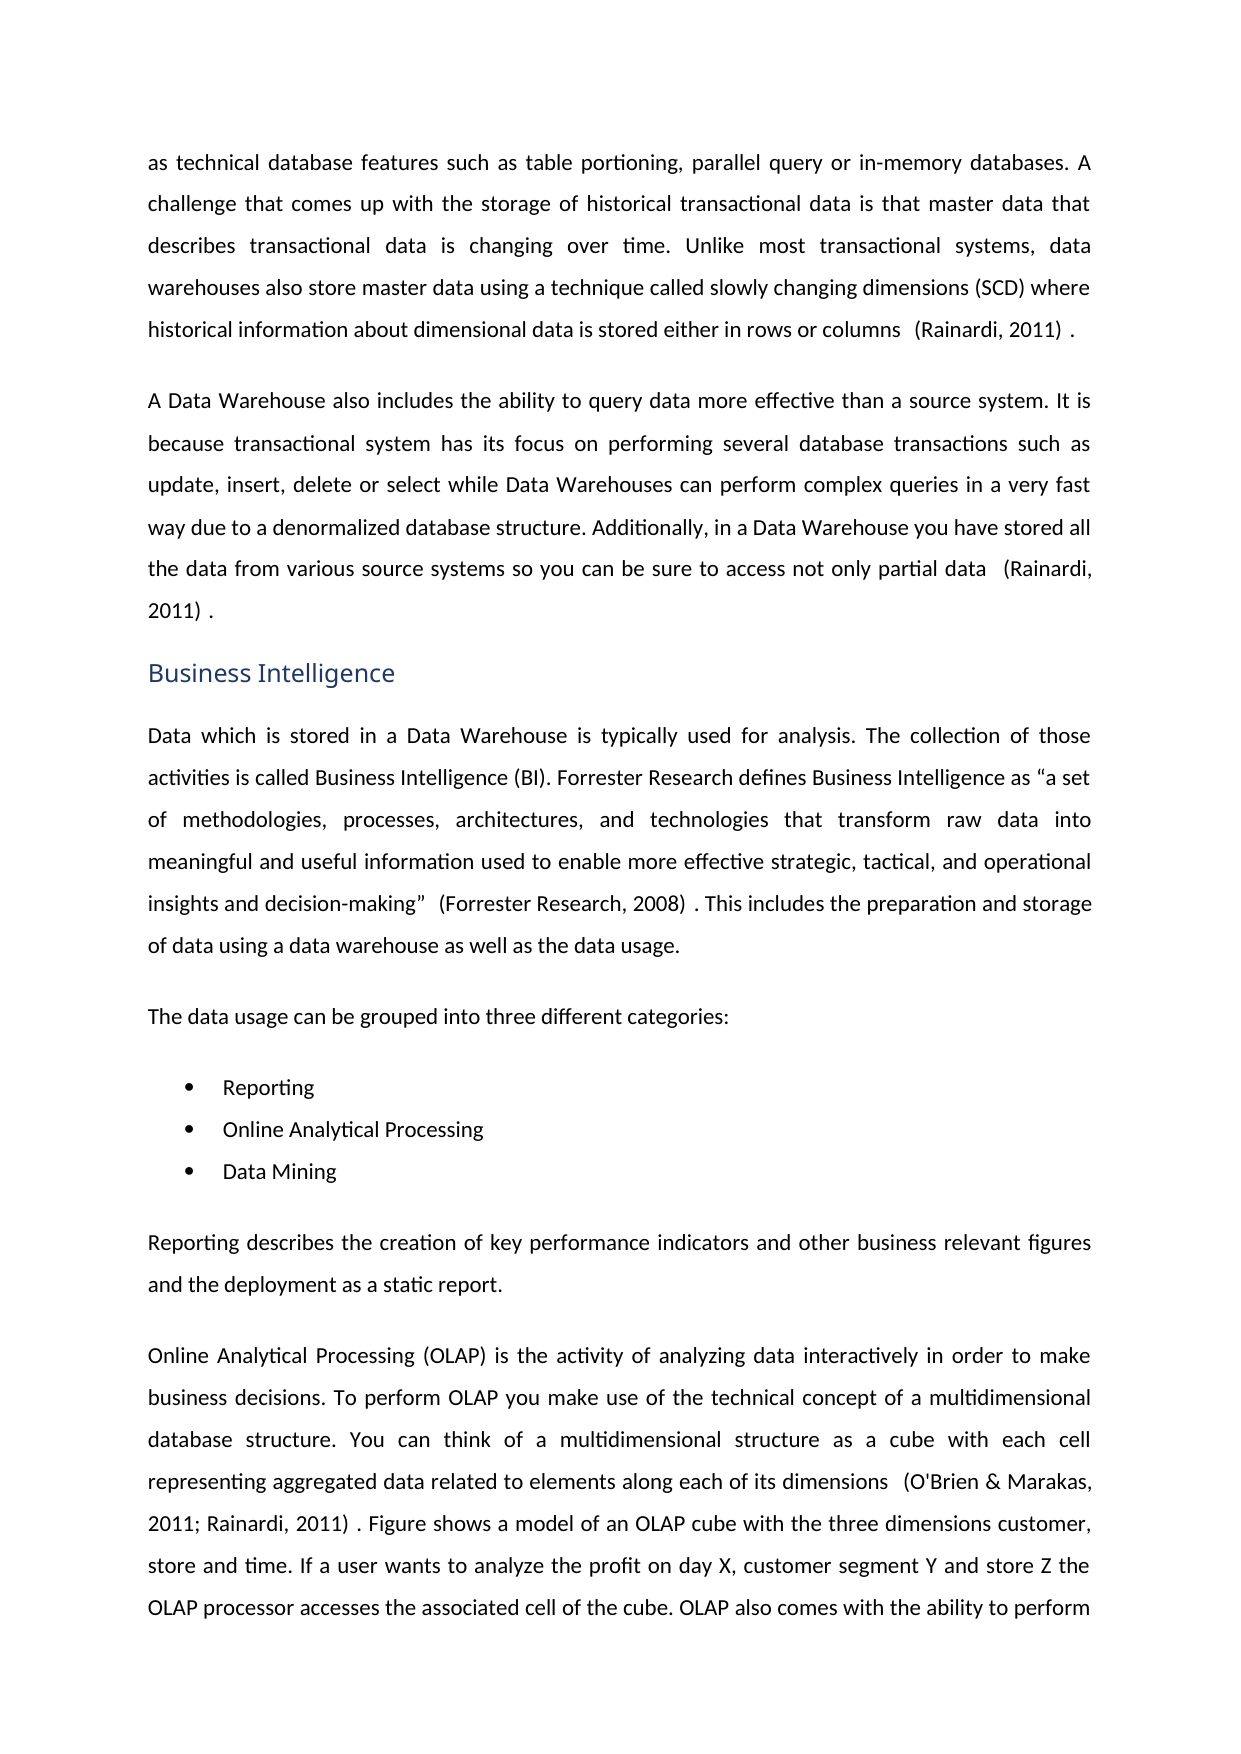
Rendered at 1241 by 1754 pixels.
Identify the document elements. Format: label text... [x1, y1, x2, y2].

list Data Mining [185, 1157, 1093, 1185]
text Data which is stored in a Data Warehouse is typically used for analysis. The collection of those activities is called Business Intelligence (BI). Forrester Research defines Business Intelligence as “a set of methodologies, processes, architectures, and technologies that transform raw data into meaningful and useful information used to enable more effective strategic, tactical, and operational insights and decision-making” . This includes the preparation and storage of data using a data warehouse as well as the data usage. [148, 721, 1093, 959]
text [148, 1342, 1093, 1621]
list Online Analytical Processing [185, 1115, 1093, 1143]
list Reporting [185, 1073, 1093, 1101]
text The data usage can be grouped into three different categories: [148, 1002, 1093, 1030]
text Reporting describes the creation of key performance indicators and other business relevant figures and the deployment as a static report. [148, 1228, 1093, 1298]
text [148, 148, 1093, 343]
text A Data Warehouse also includes the ability to query data more effective than a source system. It is because transactional system has its focus on performing several database transactions such as update, insert, delete or select while Data Warehouses can perform complex queries in a very fast way due to a denormalized database structure. Additionally, in a Data Warehouse you have stored all the data from various source systems so you can be sure to access not only partial data . [148, 387, 1093, 624]
subtitle Business Intelligence [148, 655, 1093, 689]
